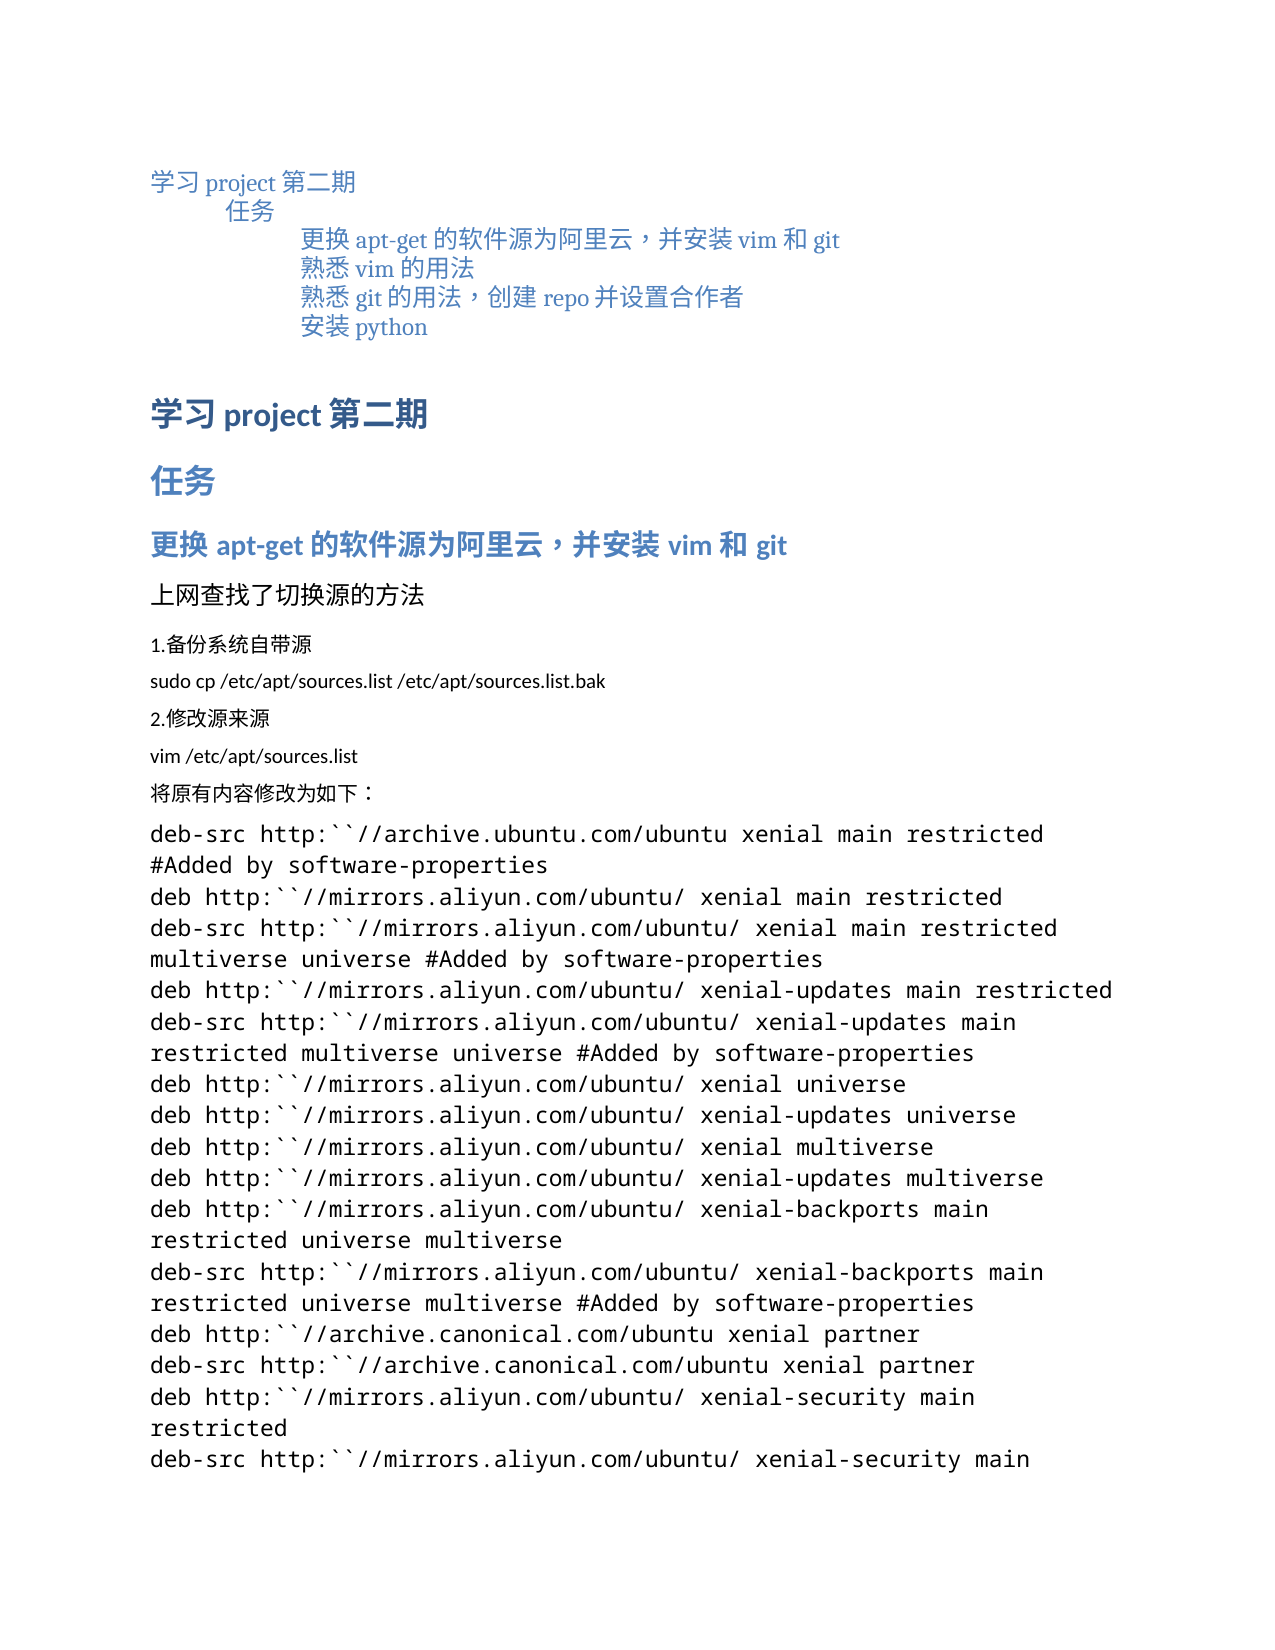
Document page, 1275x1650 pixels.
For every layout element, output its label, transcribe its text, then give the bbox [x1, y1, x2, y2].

text 1.备份系统自带源 [150, 630, 1125, 658]
text 将原有内容修改为如下： [150, 779, 1125, 807]
text vim /etc/apt/sources.list [150, 743, 1125, 769]
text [150, 818, 1125, 1474]
text sudo cp /etc/apt/sources.list /etc/apt/sources.list.bak [150, 668, 1125, 694]
subtitle 更换 apt-get 的软件源为阿里云，并安装 vim 和 git [150, 524, 1125, 563]
subtitle 学习project第二期 [150, 391, 1125, 437]
text 2.修改源来源 [150, 704, 1125, 733]
subtitle 任务 [150, 457, 1125, 503]
text 上网查找了切换源的方法 [150, 582, 1125, 611]
text 学习project第二期 任务 更换 apt-get 的软件源为阿里云，并安装 vim 和 git 熟悉 vim 的用法 熟悉 git 的用法，创建 repo 并设置合作者 安装python [150, 169, 1125, 341]
